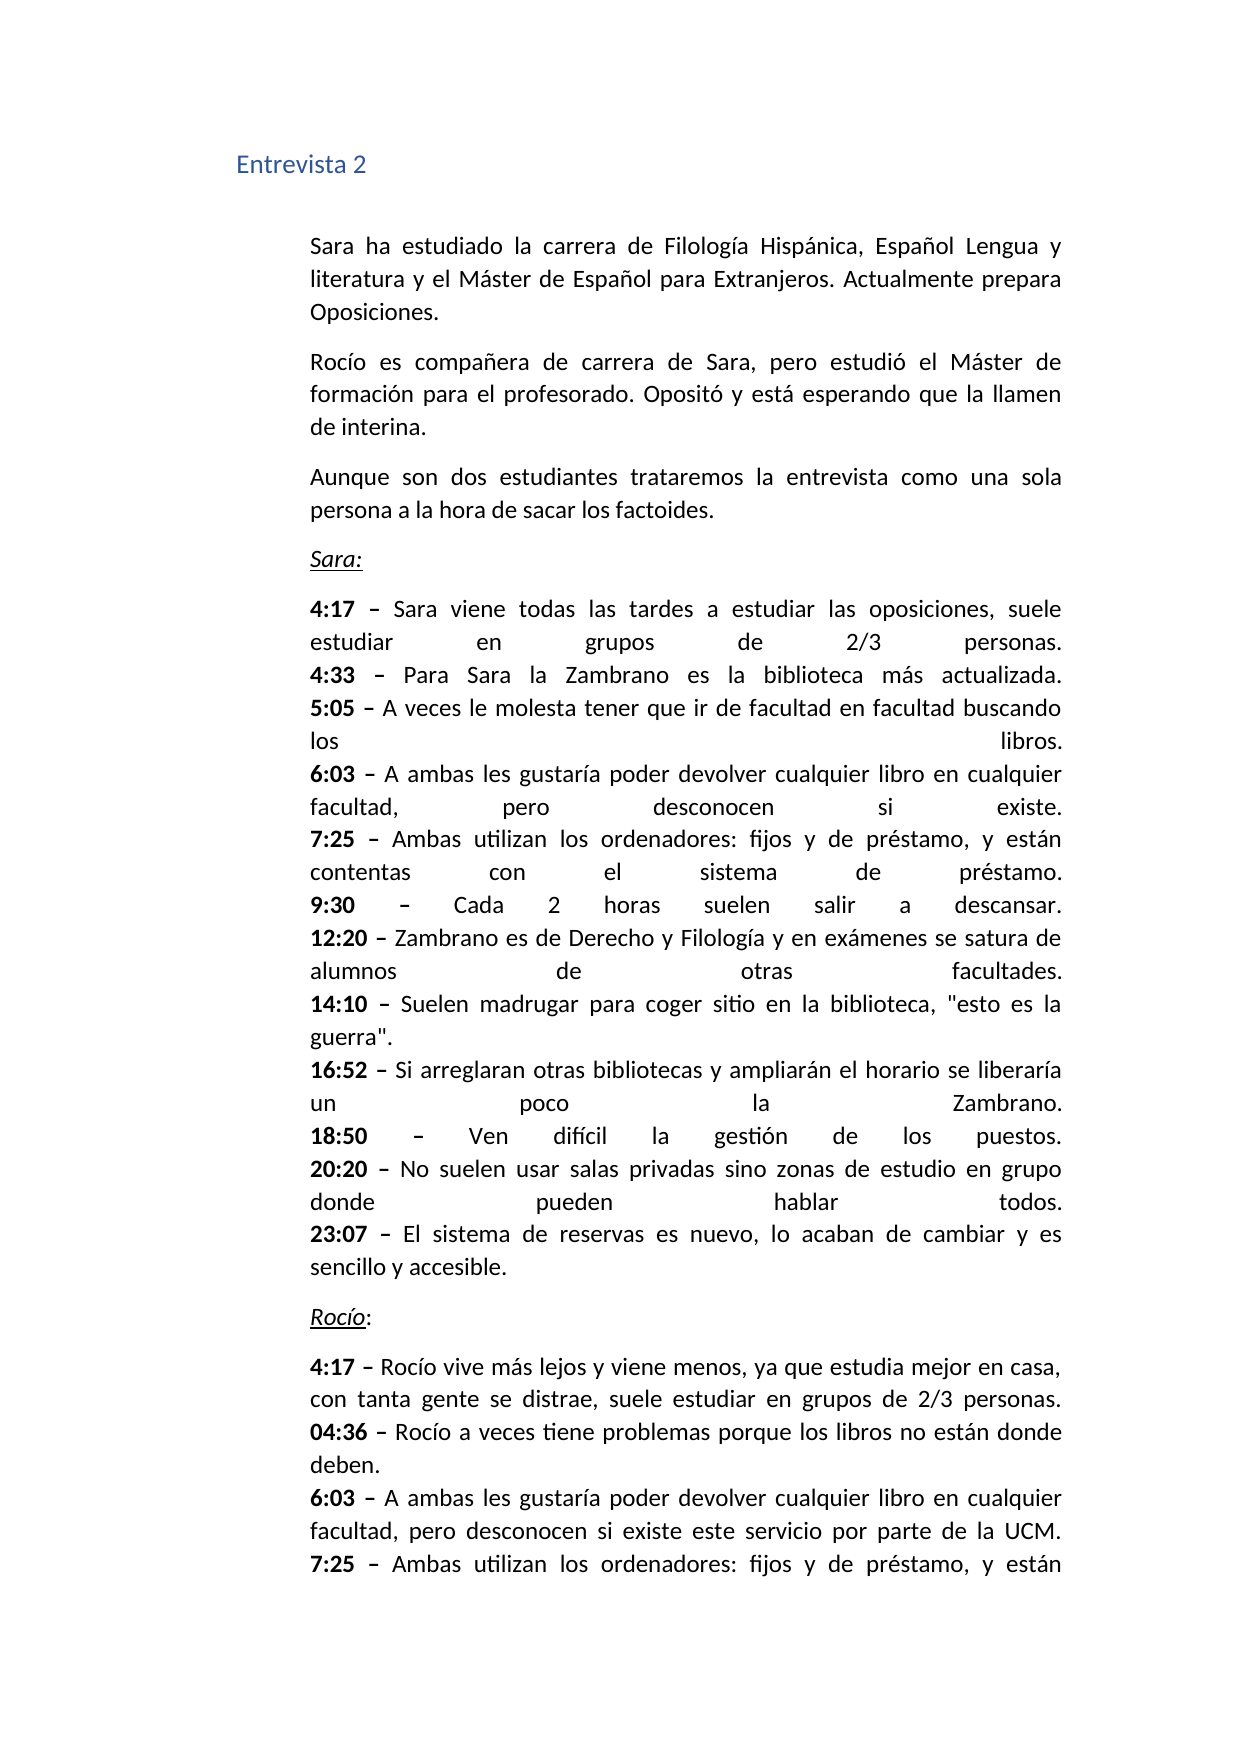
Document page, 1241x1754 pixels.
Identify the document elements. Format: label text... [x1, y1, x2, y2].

text Rocío es compañera de carrera de Sara, pero estudió el Máster de formación para el profesorado. Opositó y está esperando que la llamen de interina. [310, 346, 1063, 442]
text Rocío: [236, 1301, 1063, 1332]
text Sara: [236, 544, 1063, 574]
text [310, 1351, 1063, 1579]
text 4:17 – Sara viene todas las tardes a estudiar las oposiciones, suele estudiar en grupos de 2/3 personas. 4:33 – Para Sara la Zambrano es la biblioteca más actualizada. 5:05 – A veces le molesta tener que ir de facultad en facultad buscando los libros. 6:03 – A ambas les gustaría poder devolver cualquier libro en cualquier facultad, pero desconocen si existe. 7:25 – Ambas utilizan los ordenadores: fijos y de préstamo, y están contentas con el sistema de préstamo. 9:30 – Cada 2 horas suelen salir a descansar. 12:20 – Zambrano es de Derecho y Filología y en exámenes se satura de alumnos de otras facultades. 14:10 – Suelen madrugar para coger sitio en la biblioteca, "esto es la guerra". 16:52 – Si arreglaran otras bibliotecas y ampliarán el horario se liberaría un poco la Zambrano. 18:50 – Ven difícil la gestión de los puestos. 20:20 – No suelen usar salas privadas sino zonas de estudio en grupo donde pueden hablar todos. 23:07 – El sistema de reservas es nuevo, lo acaban de cambiar y es sencillo y accesible. [310, 593, 1063, 1282]
text Aunque son dos estudiantes trataremos la entrevista como una sola persona a la hora de sacar los factoides. [310, 461, 1063, 524]
text Sara ha estudiado la carrera de Filología Hispánica, Español Lengua y literatura y el Máster de Español para Extranjeros. Actualmente prepara Oposiciones. [310, 230, 1063, 327]
subtitle Entrevista 2 [236, 148, 1063, 181]
